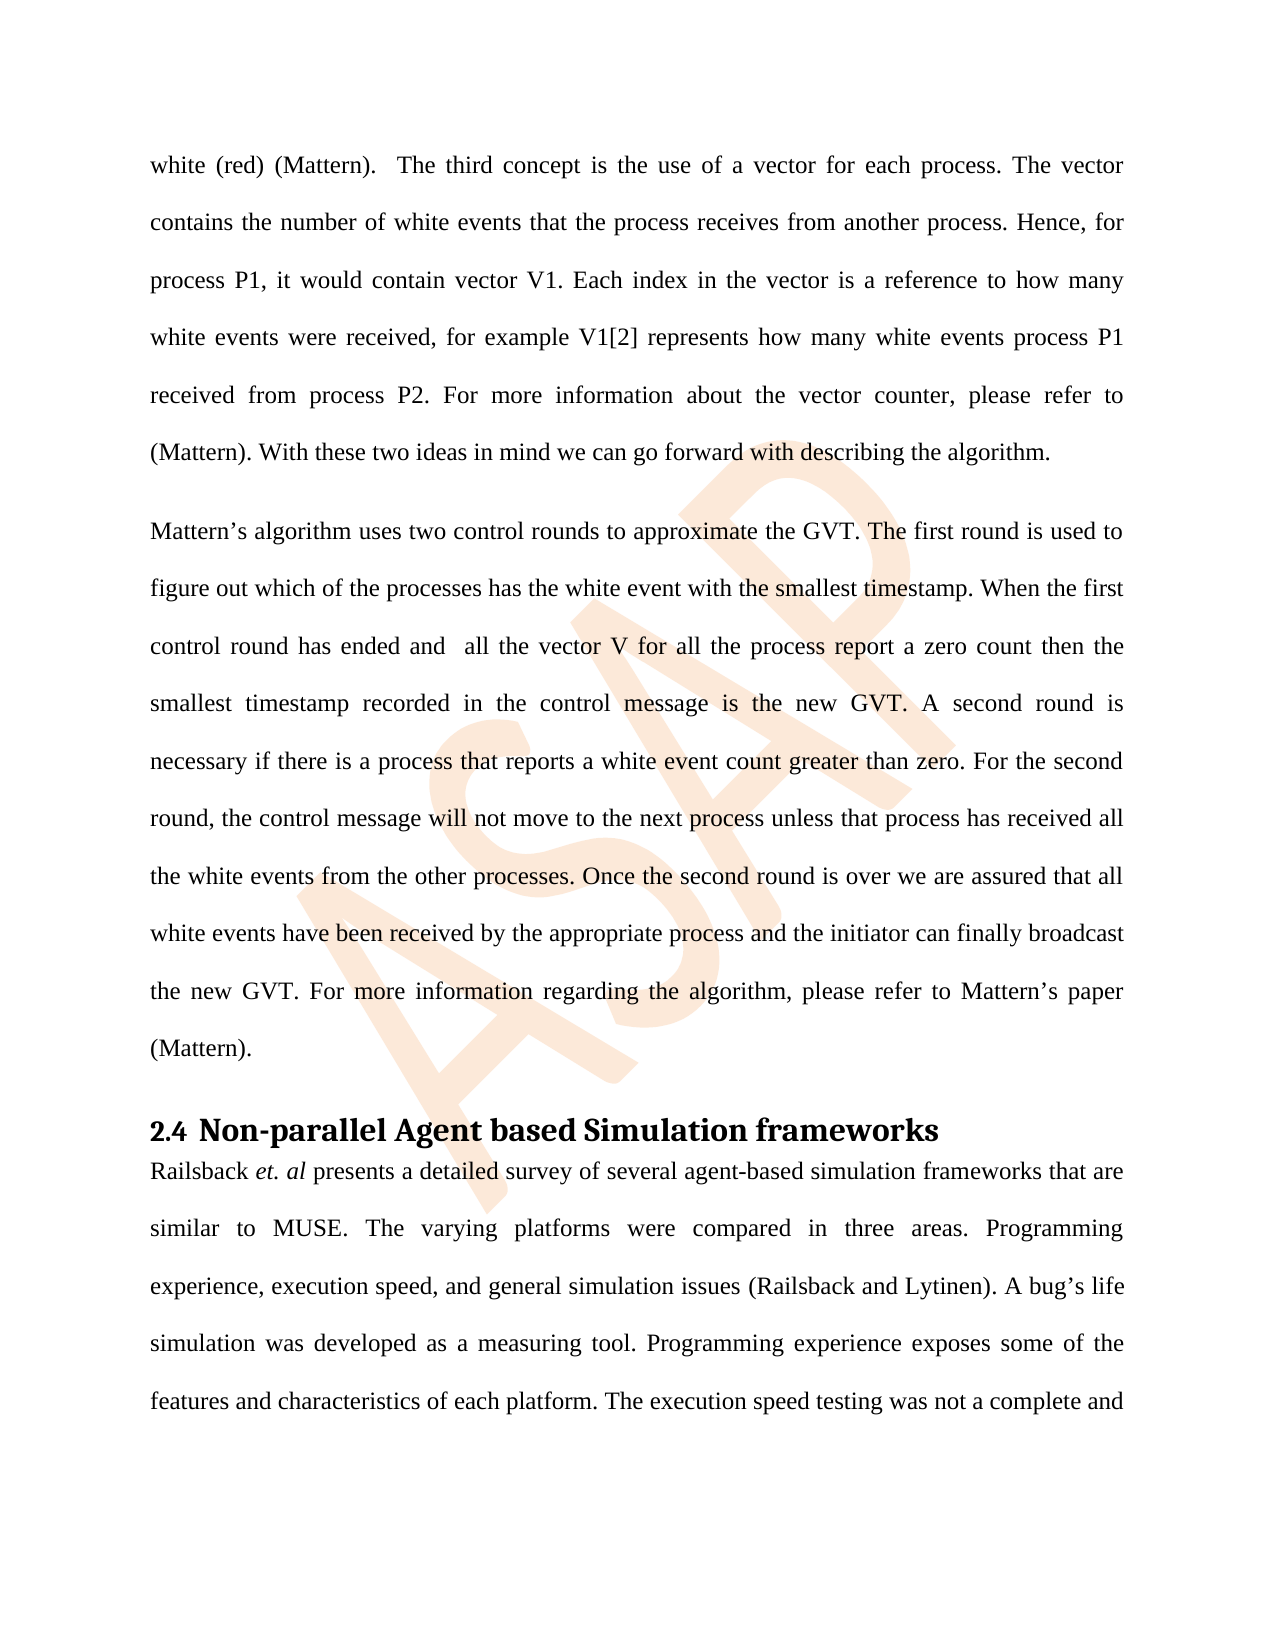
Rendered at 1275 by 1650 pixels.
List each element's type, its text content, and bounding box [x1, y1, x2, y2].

subtitle Non-parallel Agent based Simulation frameworks [150, 1112, 1125, 1150]
text Mattern’s algorithm uses two control rounds to approximate the GVT. The first round is used to figure out which of the processes has the white event with the smallest timestamp. When the first control round has ended and all the vector V for all the process report a zero count then the smallest timestamp recorded in the control message is the new GVT. A second round is necessary if there is a process that reports a white event count greater than zero. For the second round, the control message will not move to the next process unless that process has received all the white events from the other processes. Once the second round is over we are assured that all white events have been received by the appropriate process and the initiator can finally broadcast the new GVT. For more information regarding the algorithm, please refer to Mattern’s paper . [150, 516, 1125, 1062]
